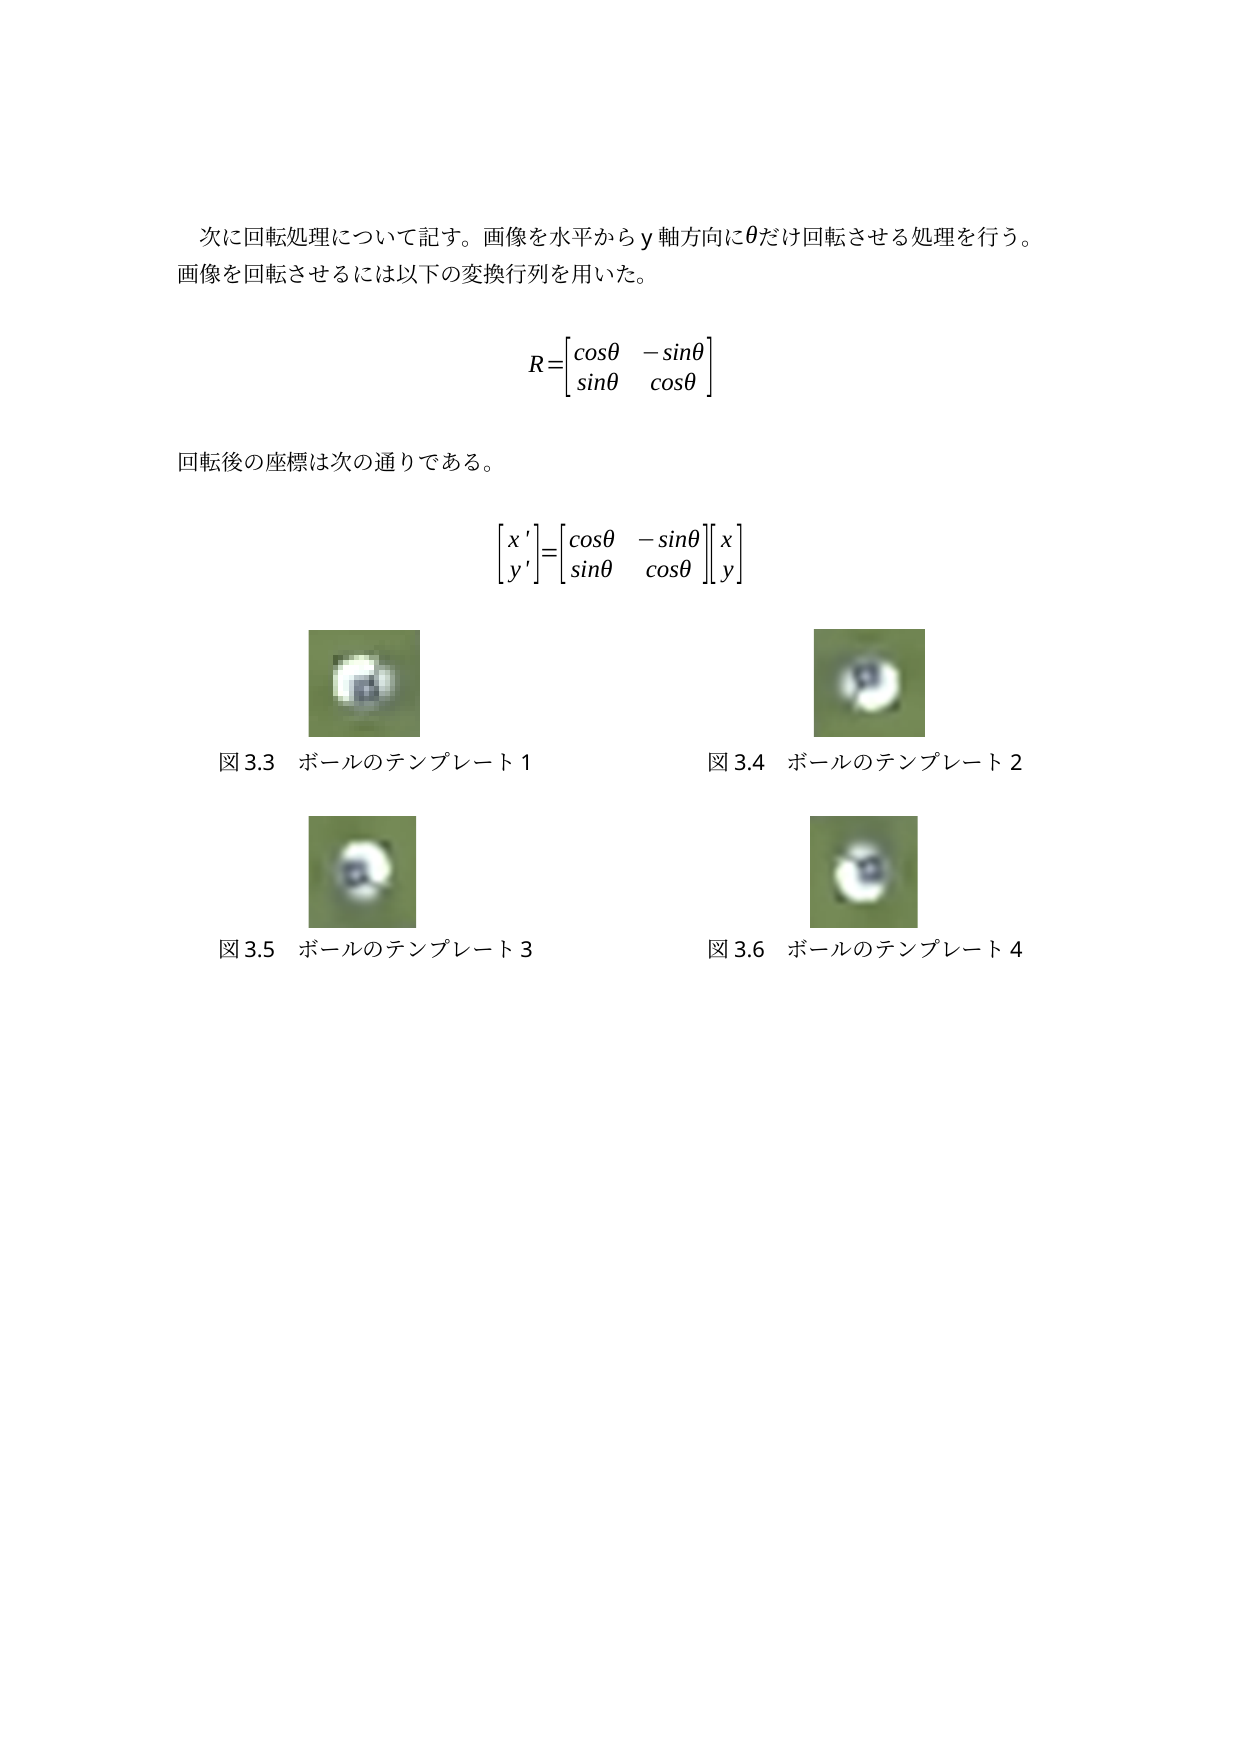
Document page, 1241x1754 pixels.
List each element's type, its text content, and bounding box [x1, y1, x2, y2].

text 次に回転処理について記す。画像を水平からy 軸方向にだけ回転させる処理を行う。画像を回転させるには以下の変換行列を用いた。 [177, 217, 1063, 292]
picture [810, 816, 918, 928]
text 回転後の座標は次の通りである。 [177, 442, 1063, 479]
text 図3.5 ボールのテンプレート3 図3.6 ボールのテンプレート4 [177, 929, 1063, 967]
picture [308, 630, 420, 737]
text 図3.3 ボールのテンプレート1 図3.4 ボールのテンプレート2 [177, 742, 1063, 779]
picture [813, 629, 925, 737]
picture [308, 816, 417, 928]
